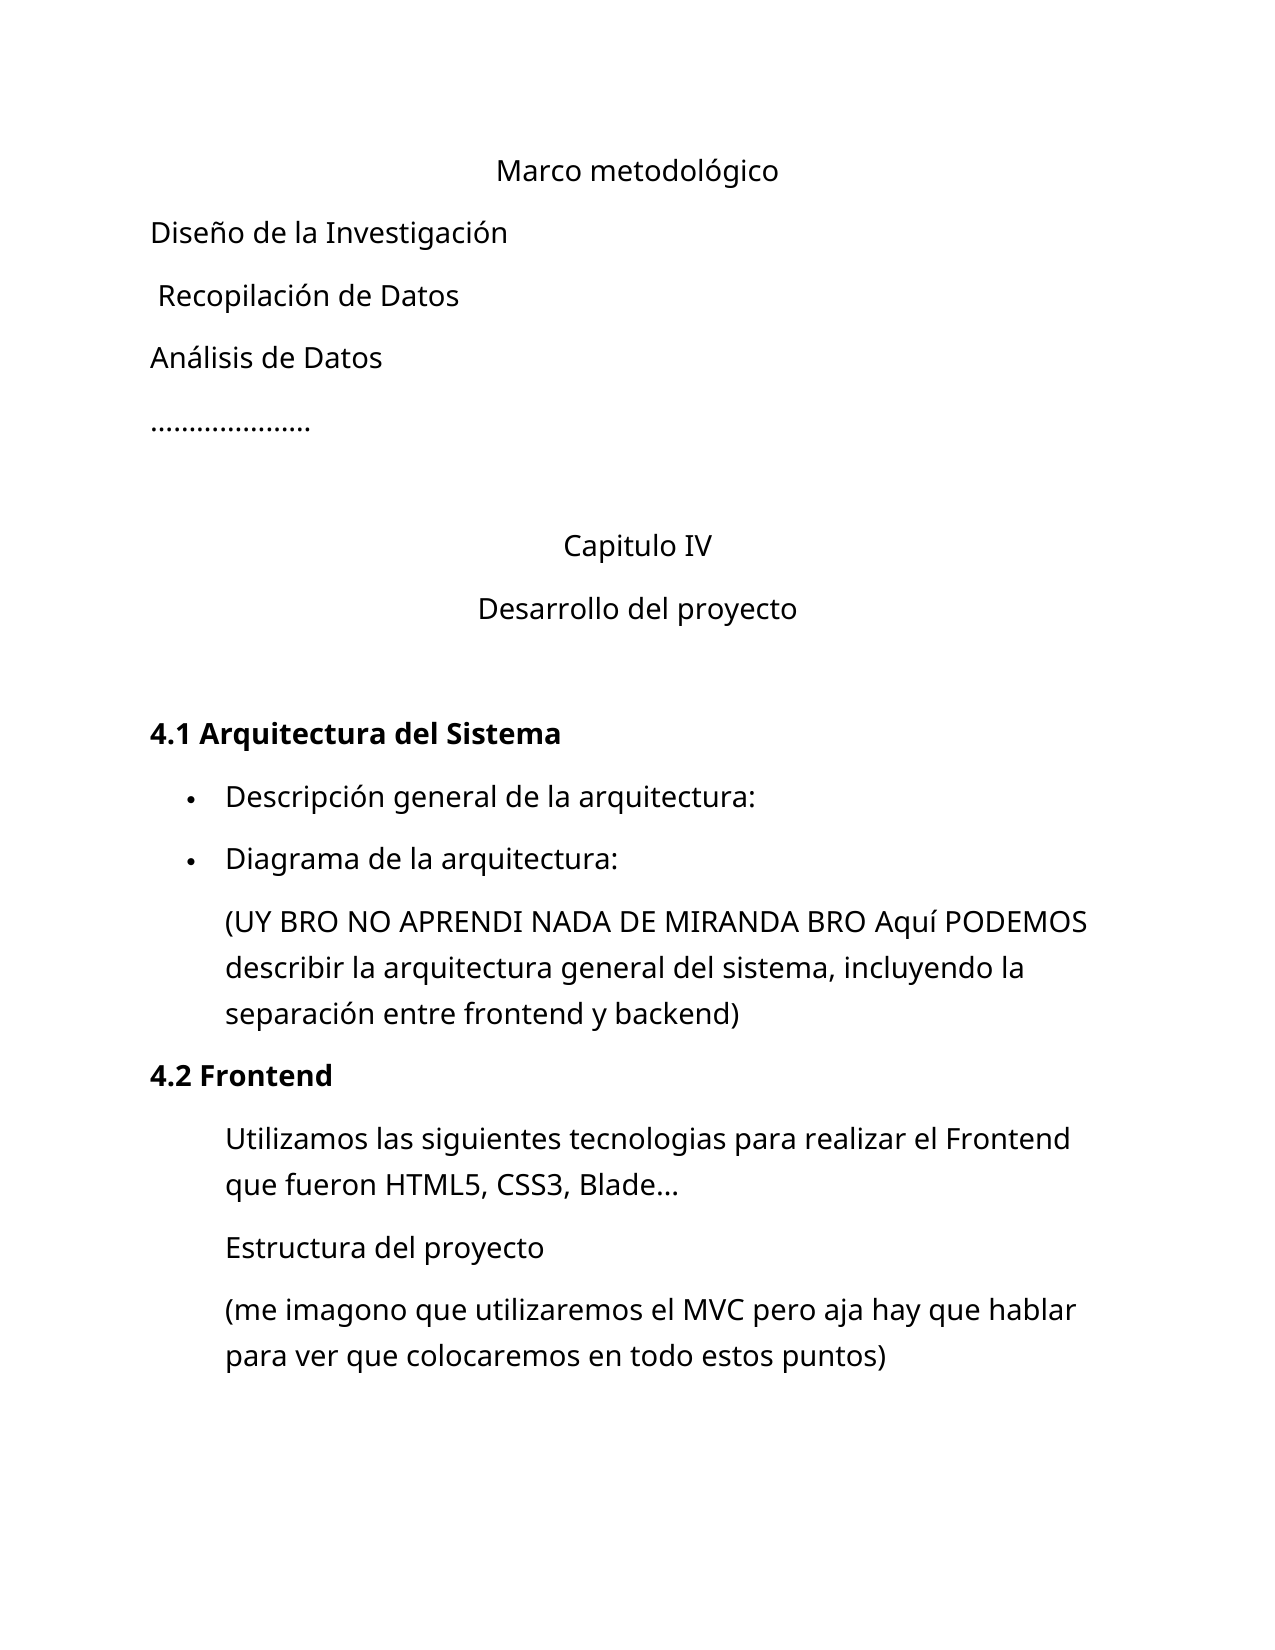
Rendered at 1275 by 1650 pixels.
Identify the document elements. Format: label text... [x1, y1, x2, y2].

text Análisis de Datos [150, 338, 1125, 377]
text 4.1 Arquitectura del Sistema [150, 713, 1125, 753]
text Desarrollo del proyecto [150, 588, 1125, 628]
text Capitulo IV [150, 526, 1125, 565]
text Estructura del proyecto [225, 1227, 1125, 1267]
text 4.2 Frontend [150, 1056, 1125, 1095]
text Utilizamos las siguientes tecnologias para realizar el Frontend que fueron HTML5, CSS3, Blade… [225, 1118, 1125, 1204]
text (UY BRO NO APRENDI NADA DE MIRANDA BRO Aquí PODEMOS describir la arquitectura general del sistema, incluyendo la separación entre frontend y backend) [225, 901, 1125, 1033]
text Diseño de la Investigación [150, 213, 1125, 252]
list Diagrama de la arquitectura: [187, 839, 1125, 878]
text Recopilación de Datos [150, 275, 1125, 315]
text ………………… [150, 400, 1125, 440]
text (me imagono que utilizaremos el MVC pero aja hay que hablar para ver que colocaremos en todo estos puntos) [225, 1289, 1125, 1375]
list Descripción general de la arquitectura: [187, 776, 1125, 816]
text Marco metodológico [150, 150, 1125, 190]
